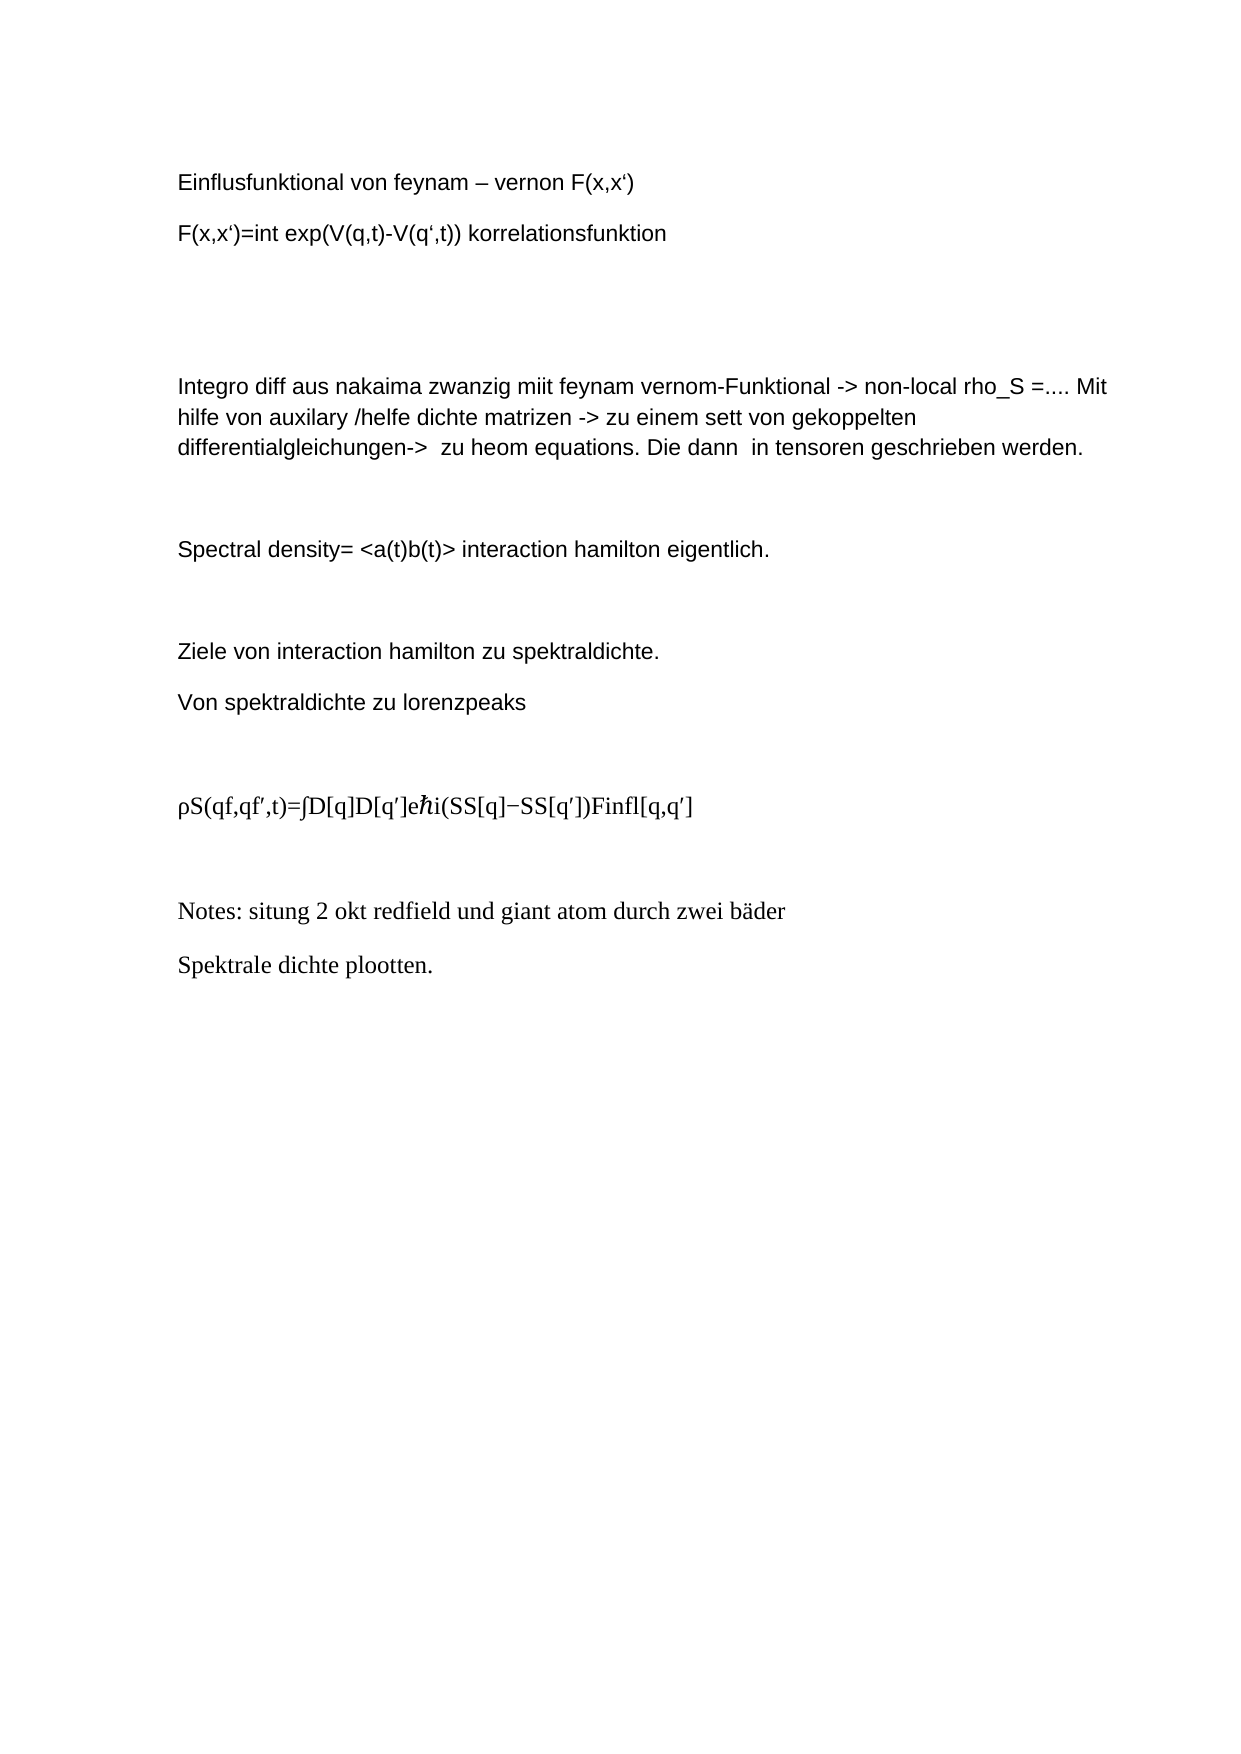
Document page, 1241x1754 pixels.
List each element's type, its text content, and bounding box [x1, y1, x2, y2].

text Ziele von interaction hamilton zu spektraldichte. [177, 638, 1152, 664]
text Notes: situng 2 okt redfield und giant atom durch zwei bäder [177, 896, 1152, 925]
text Spectral density= <a(t)b(t)> interaction hamilton eigentlich. [177, 536, 1152, 562]
text Integro diff aus nakaima zwanzig miit feynam vernom-Funktional -> non-local rho_S =.... Mit hilfe von auxilary /helfe dichte matrizen -> zu einem sett von gekoppelten differentialgleichungen-> zu heom equations. Die dann in tensoren geschrieben werden. [177, 373, 1152, 460]
text Von spektraldichte zu lorenzpeaks [177, 689, 1152, 715]
text Einflusfunktional von feynam – vernon F(x,x‘) [177, 169, 1152, 196]
text ρS​(qf​,qf′​,t)=∫D[q]D[q′]eℏi​(SS​[q]−SS​[q′])Finfl​[q,q′] [177, 791, 1152, 820]
text F(x,x‘)=int exp(V(q,t)-V(q‘,t)) korrelationsfunktion [177, 220, 1152, 247]
text Spektrale dichte plootten. [177, 950, 1152, 978]
